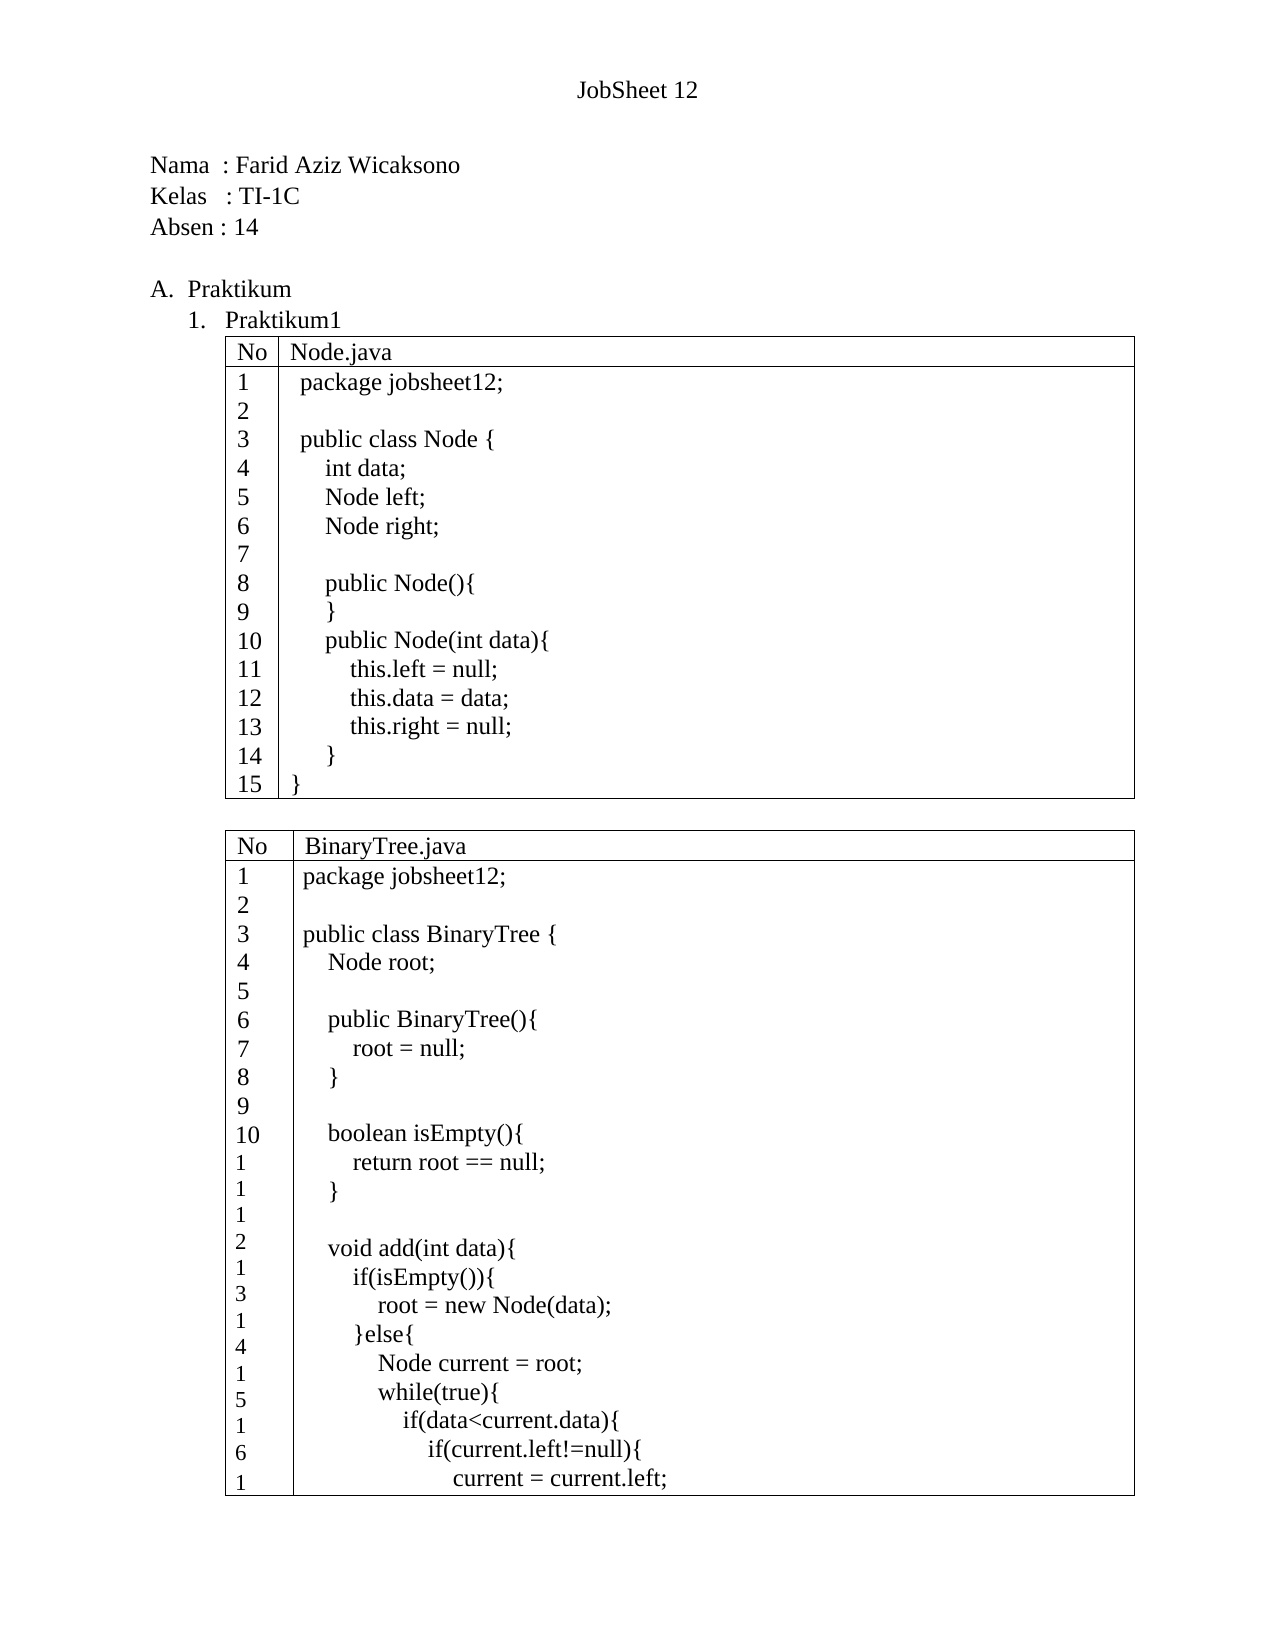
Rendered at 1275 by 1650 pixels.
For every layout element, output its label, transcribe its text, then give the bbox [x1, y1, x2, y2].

text Nama : Farid Aziz Wicaksono [150, 150, 1125, 179]
table_header Node.java [279, 337, 1134, 366]
table_header No [226, 831, 293, 860]
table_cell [226, 861, 293, 1495]
text Kelas : TI-1C [150, 181, 1125, 210]
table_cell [294, 861, 1134, 1495]
table_cell 1 2 3 4 5 6 7 8 9 10 11 12 13 14 15 [226, 367, 278, 798]
table_header No [226, 337, 278, 366]
table_cell package jobsheet12; public class Node { int data; Node left; Node right; public Node(){ } public Node(int data){ this.left = null; this.data = data; this.right = null; } } [279, 367, 1134, 798]
table_header BinaryTree.java [294, 831, 1134, 860]
text Absen : 14 [150, 212, 1125, 241]
list Praktikum1 [187, 305, 1125, 334]
list Praktikum [150, 274, 1125, 303]
